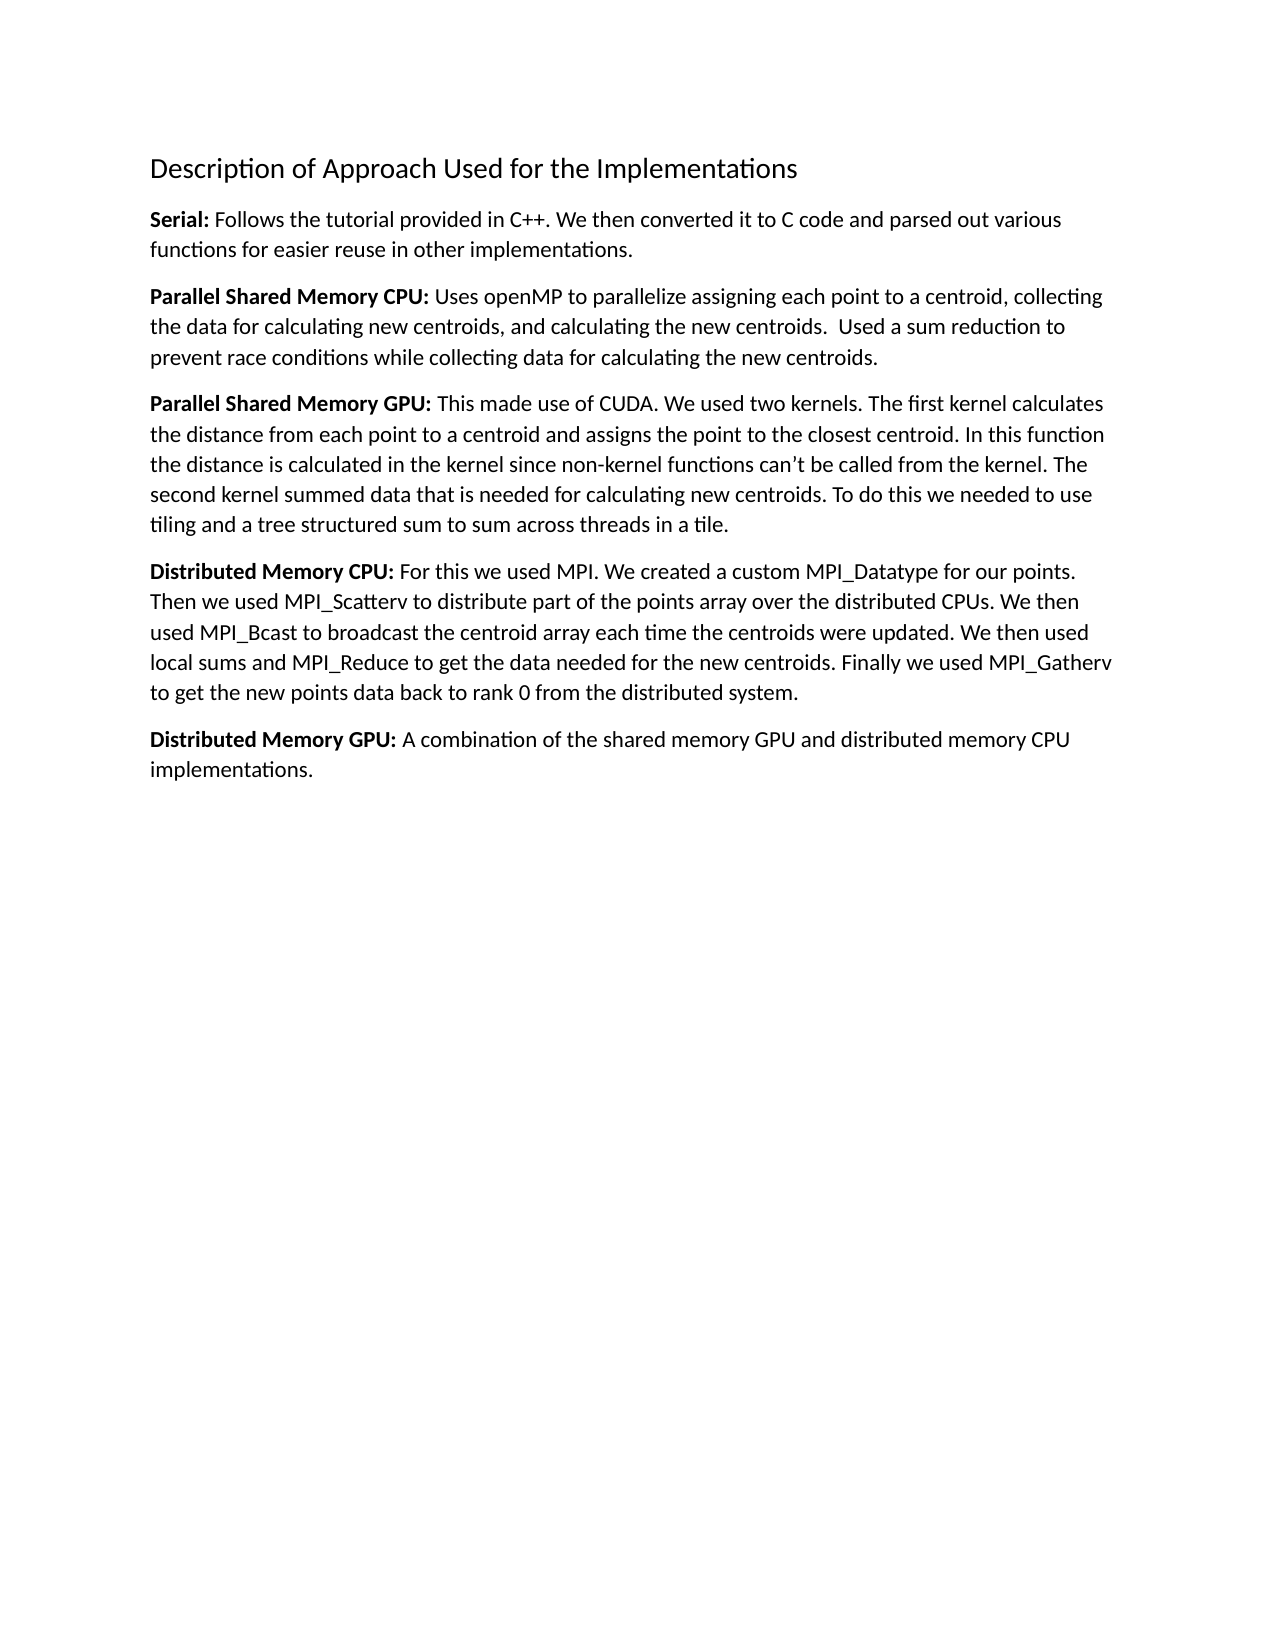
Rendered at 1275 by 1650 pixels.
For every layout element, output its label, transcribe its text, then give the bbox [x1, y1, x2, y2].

text Distributed Memory GPU: A combination of the shared memory GPU and distributed memory CPU implementations. [150, 725, 1125, 783]
text Description of Approach Used for the Implementations [150, 150, 1125, 186]
text Parallel Shared Memory GPU: This made use of CUDA. We used two kernels. The first kernel calculates the distance from each point to a centroid and assigns the point to the closest centroid. In this function the distance is calculated in the kernel since non-kernel functions can’t be called from the kernel. The second kernel summed data that is needed for calculating new centroids. To do this we needed to use tiling and a tree structured sum to sum across threads in a tile. [150, 389, 1125, 538]
text Parallel Shared Memory CPU: Uses openMP to parallelize assigning each point to a centroid, collecting the data for calculating new centroids, and calculating the new centroids. Used a sum reduction to prevent race conditions while collecting data for calculating the new centroids. [150, 282, 1125, 371]
text Serial: Follows the tutorial provided in C++. We then converted it to C code and parsed out various functions for easier reuse in other implementations. [150, 205, 1125, 263]
text Distributed Memory CPU: For this we used MPI. We created a custom MPI_Datatype for our points. Then we used MPI_Scatterv to distribute part of the points array over the distributed CPUs. We then used MPI_Bcast to broadcast the centroid array each time the centroids were updated. We then used local sums and MPI_Reduce to get the data needed for the new centroids. Finally we used MPI_Gatherv to get the new points data back to rank 0 from the distributed system. [150, 557, 1125, 706]
